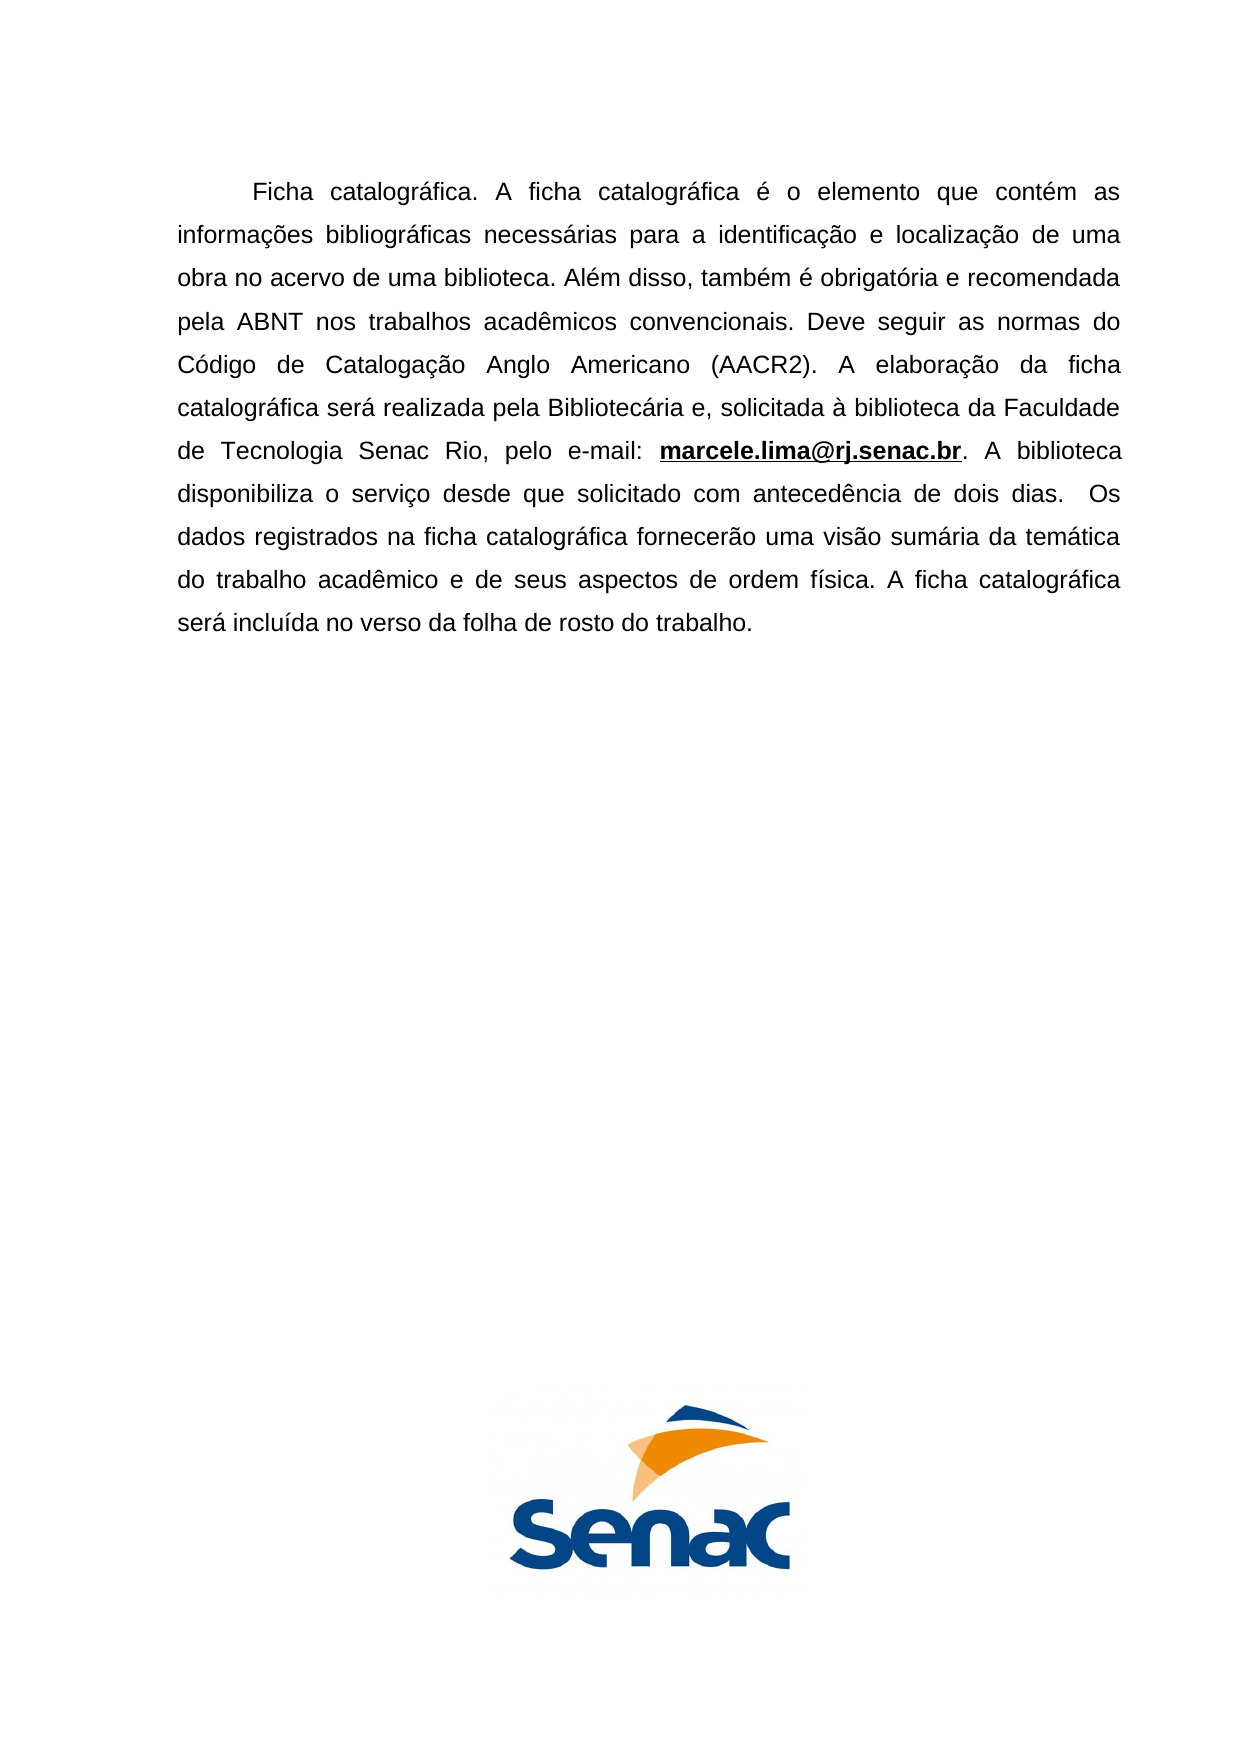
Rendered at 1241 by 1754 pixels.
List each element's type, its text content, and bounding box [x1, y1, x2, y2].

text Ficha catalográfica. A ficha catalográfica é o elemento que contém as informações bibliográficas necessárias para a identificação e localização de uma obra no acervo de uma biblioteca. Além disso, também é obrigatória e recomendada pela ABNT nos trabalhos acadêmicos convencionais. Deve seguir as normas do Código de Catalogação Anglo Americano (AACR2). A elaboração da ficha catalográfica será realizada pela Bibliotecária e, solicitada à biblioteca da Faculdade de Tecnologia Senac Rio, pelo e-mail: marcele.lima@rj.senac.br. A biblioteca disponibiliza o serviço desde que solicitado com antecedência de dois dias. Os dados registrados na ficha catalográfica fornecerão uma visão sumária da temática do trabalho acadêmico e de seus aspectos de ordem física. A ficha catalográfica será incluída no verso da folha de rosto do trabalho. [177, 177, 1122, 637]
picture [489, 1384, 810, 1595]
